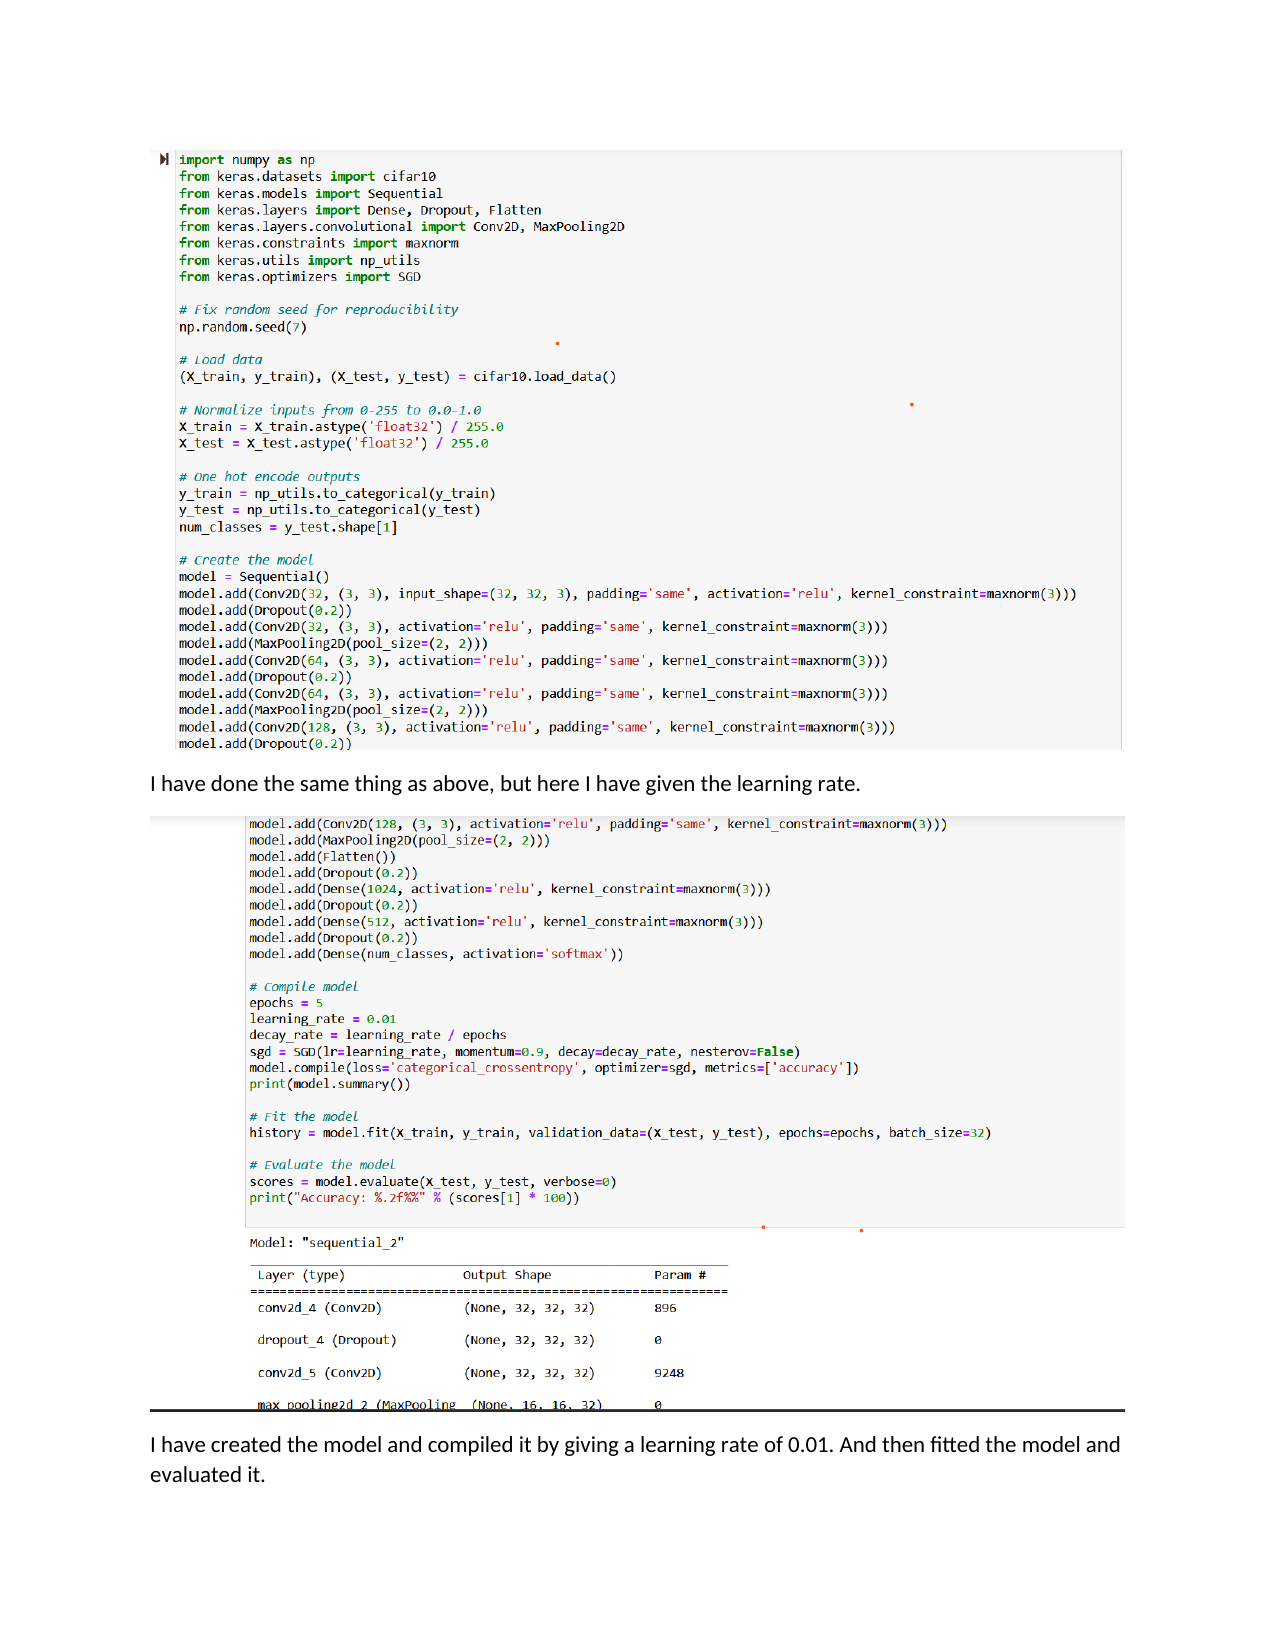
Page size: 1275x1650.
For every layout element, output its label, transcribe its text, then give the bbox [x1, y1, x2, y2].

text I have done the same thing as above, but here I have given the learning rate. [150, 769, 1125, 797]
text I have created the model and compiled it by giving a learning rate of 0.01. And then fitted the model and evaluated it. [150, 1430, 1125, 1488]
picture [150, 815, 1125, 1412]
picture [150, 150, 1125, 750]
